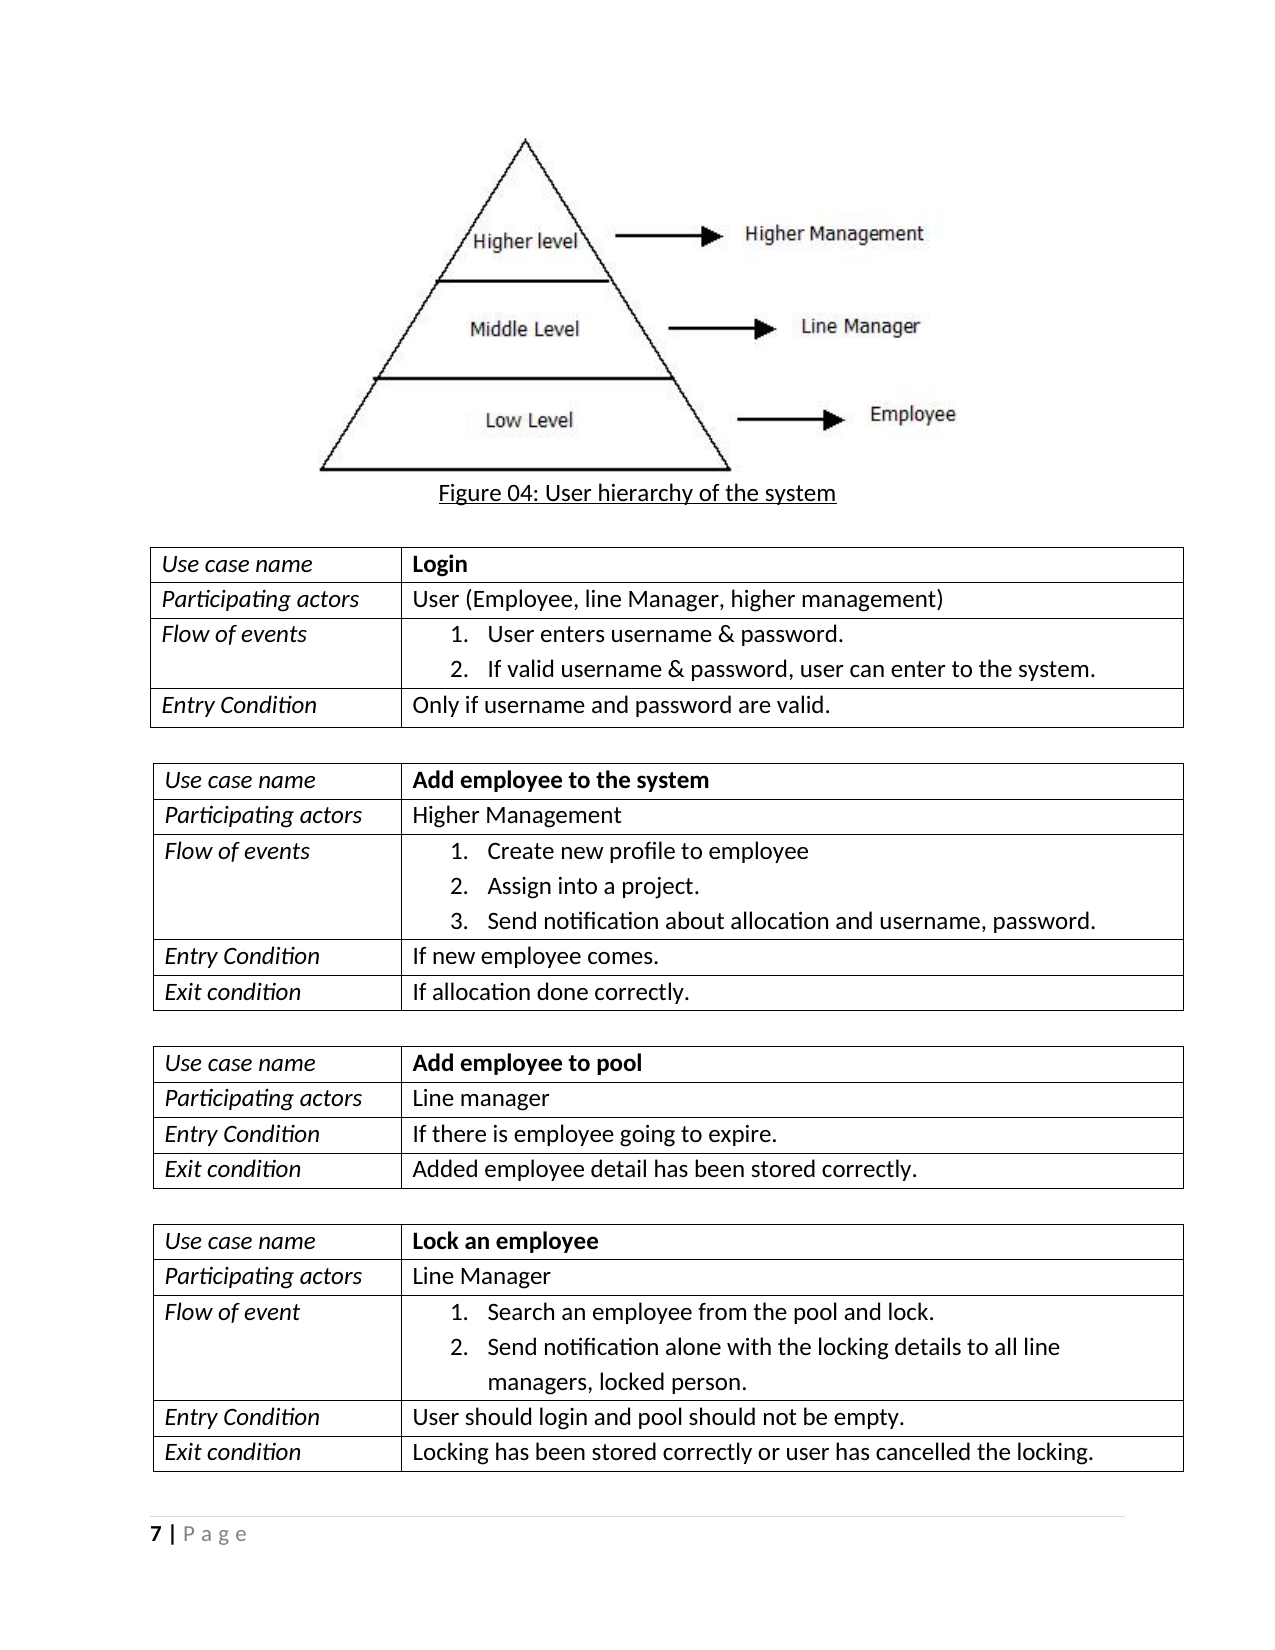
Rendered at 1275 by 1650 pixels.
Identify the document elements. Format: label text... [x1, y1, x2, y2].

table_cell Participating actors [151, 583, 401, 617]
table_cell Flow of event [154, 1296, 401, 1400]
table_header Add employee to pool [402, 1047, 1183, 1082]
table_cell Participating actors [154, 800, 401, 834]
table_cell Entry Condition [154, 1118, 401, 1152]
table_header Use case name [154, 764, 401, 798]
table_cell Locking has been stored correctly or user has cancelled the locking. [402, 1437, 1183, 1471]
table_cell Participating actors [154, 1260, 401, 1295]
table_header Lock an employee [402, 1225, 1183, 1259]
table_cell Line manager [402, 1083, 1183, 1117]
table_cell Exit condition [154, 1154, 401, 1188]
table_cell User enters username & password. If valid username & password, user can enter to the system. [402, 619, 1183, 688]
table_cell Exit condition [154, 1437, 401, 1471]
table_cell Participating actors [154, 1083, 401, 1117]
table_cell Flow of events [154, 835, 401, 939]
table_cell Entry Condition [154, 1401, 401, 1436]
table_cell Search an employee from the pool and lock. Send notification alone with the locking details to all line managers, locked person. [402, 1296, 1183, 1400]
picture [317, 137, 958, 473]
table_header Use case name [154, 1225, 401, 1259]
table_cell Exit condition [154, 976, 401, 1010]
table_header Login [402, 548, 1183, 582]
table_cell Entry Condition [151, 689, 401, 727]
table_header Add employee to the system [402, 764, 1183, 798]
table_cell Create new profile to employee Assign into a project. Send notification about allocation and username, password. [402, 835, 1183, 939]
table_cell User should login and pool should not be empty. [402, 1401, 1183, 1436]
table_cell If new employee comes. [402, 940, 1183, 975]
table_cell If allocation done correctly. [402, 976, 1183, 1010]
table_header Use case name [151, 548, 401, 582]
table_cell Line Manager [402, 1260, 1183, 1295]
table_cell Entry Condition [154, 940, 401, 975]
table_cell If there is employee going to expire. [402, 1118, 1183, 1152]
table_cell User (Employee, line Manager, higher management) [402, 583, 1183, 617]
table_cell Only if username and password are valid. [402, 689, 1183, 727]
table_header Use case name [154, 1047, 401, 1082]
table_cell Flow of events [151, 619, 401, 688]
table_cell Higher Management [402, 800, 1183, 834]
table_cell Added employee detail has been stored correctly. [402, 1154, 1183, 1188]
